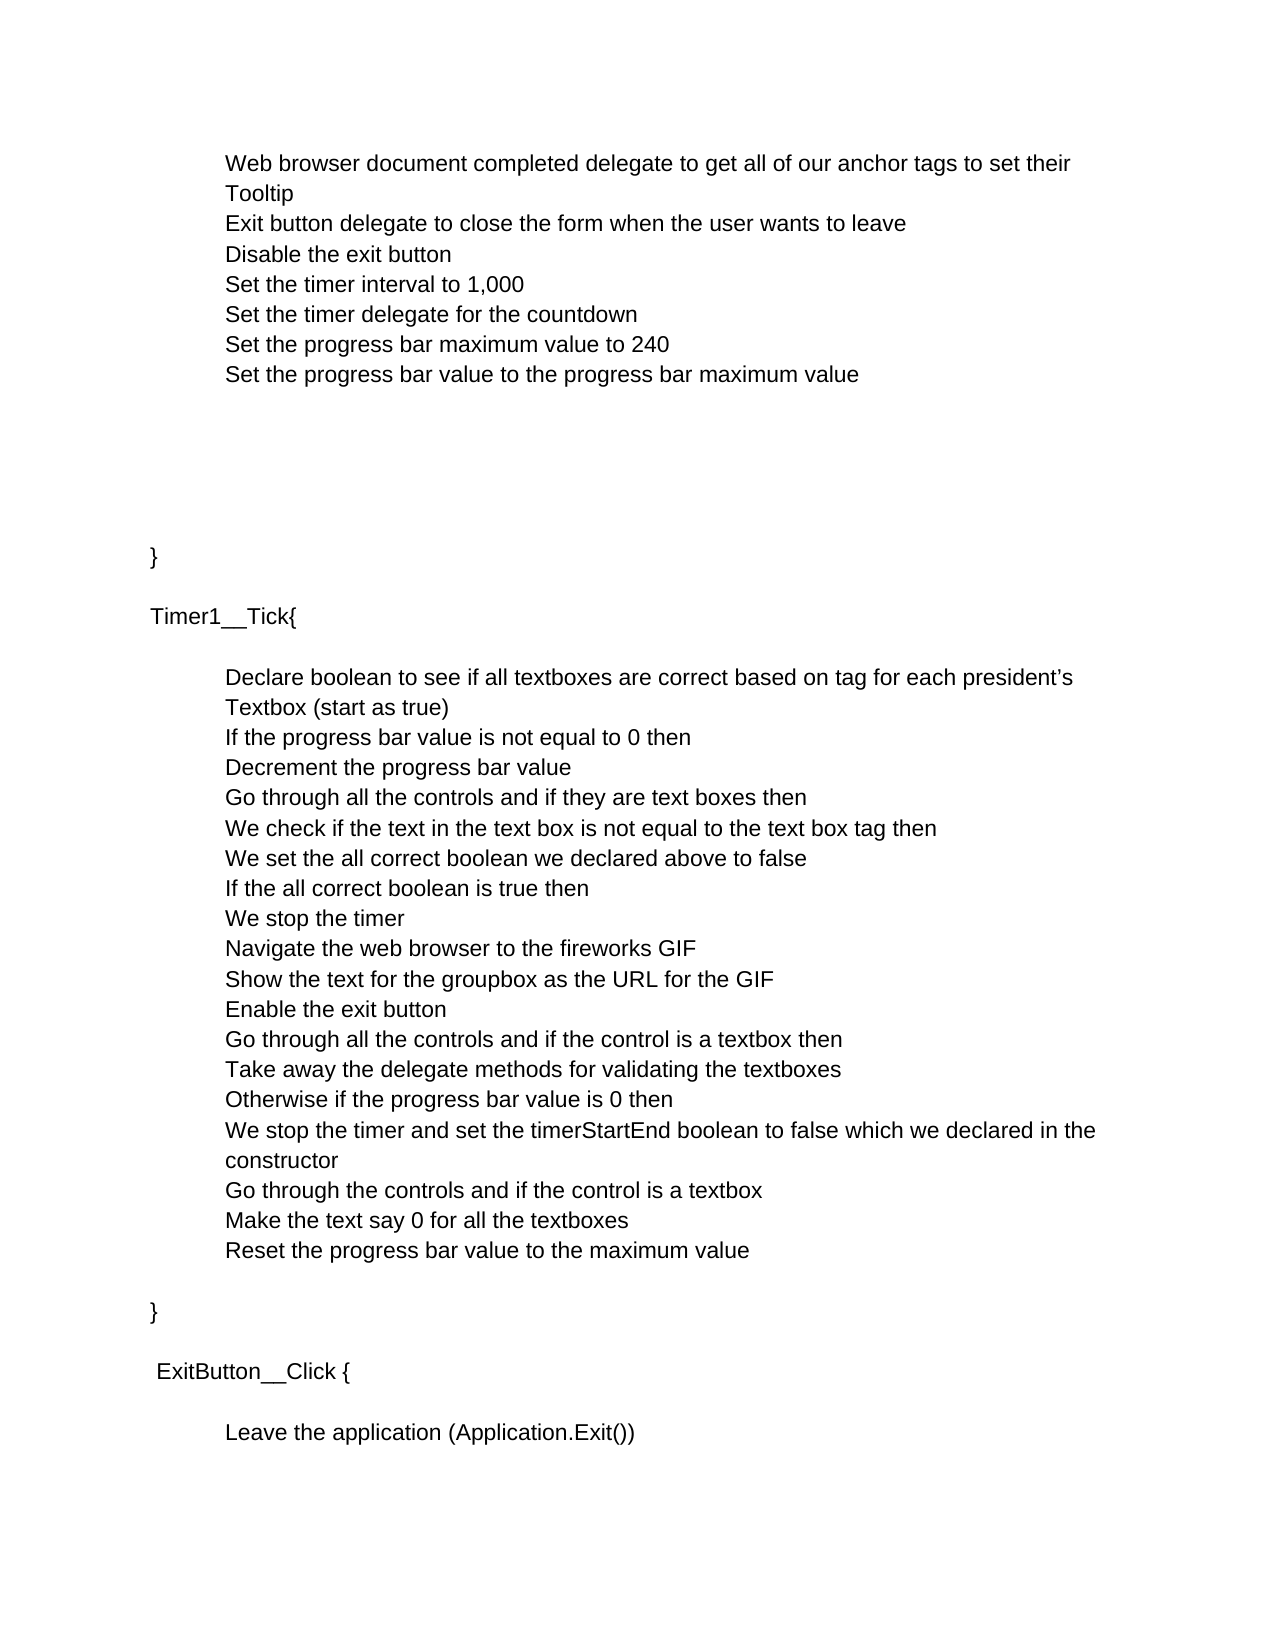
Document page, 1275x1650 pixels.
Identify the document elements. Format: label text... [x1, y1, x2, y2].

text Navigate the web browser to the fireworks GIF [225, 935, 1125, 962]
text Decrement the progress bar value [150, 754, 1125, 781]
text } [150, 543, 1125, 569]
text Set the timer delegate for the countdown [150, 301, 1125, 327]
text Web browser document completed delegate to get all of our anchor tags to set their [150, 150, 1125, 176]
text Otherwise if the progress bar value is 0 then [225, 1086, 1125, 1113]
text Show the text for the groupbox as the URL for the GIF [225, 966, 1125, 992]
text Tooltip [150, 180, 1125, 207]
text We stop the timer [225, 905, 1125, 932]
text If the progress bar value is not equal to 0 then [150, 724, 1125, 750]
text If the all correct boolean is true then [225, 875, 1125, 901]
text Set the progress bar value to the progress bar maximum value [150, 361, 1125, 388]
text Exit button delegate to close the form when the user wants to leave [150, 210, 1125, 237]
text We check if the text in the text box is not equal to the text box tag then [225, 814, 1125, 841]
text Enable the exit button [225, 996, 1125, 1022]
text Take away the delegate methods for validating the textboxes [225, 1056, 1125, 1083]
text Go through all the controls and if the control is a textbox then [225, 1026, 1125, 1052]
text Set the timer interval to 1,000 [150, 271, 1125, 297]
text We set the all correct boolean we declared above to false [225, 845, 1125, 871]
text } [150, 1298, 1125, 1324]
text Timer1__Tick{ [150, 603, 1125, 629]
text Declare boolean to see if all textboxes are correct based on tag for each president’s [150, 663, 1125, 690]
text Make the text say 0 for all the textboxes [225, 1207, 1125, 1234]
text Set the progress bar maximum value to 240 [150, 331, 1125, 358]
text Go through the controls and if the control is a textbox [225, 1177, 1125, 1203]
text Go through all the controls and if they are text boxes then [225, 784, 1125, 811]
text Reset the progress bar value to the maximum value [225, 1237, 1125, 1294]
text Textbox (start as true) [150, 694, 1125, 720]
text We stop the timer and set the timerStartEnd boolean to false which we declared in the constructor [225, 1117, 1125, 1173]
text Disable the exit button [150, 241, 1125, 267]
text Leave the application (Application.Exit()) [150, 1419, 1125, 1445]
text ExitButton__Click { [150, 1358, 1125, 1385]
